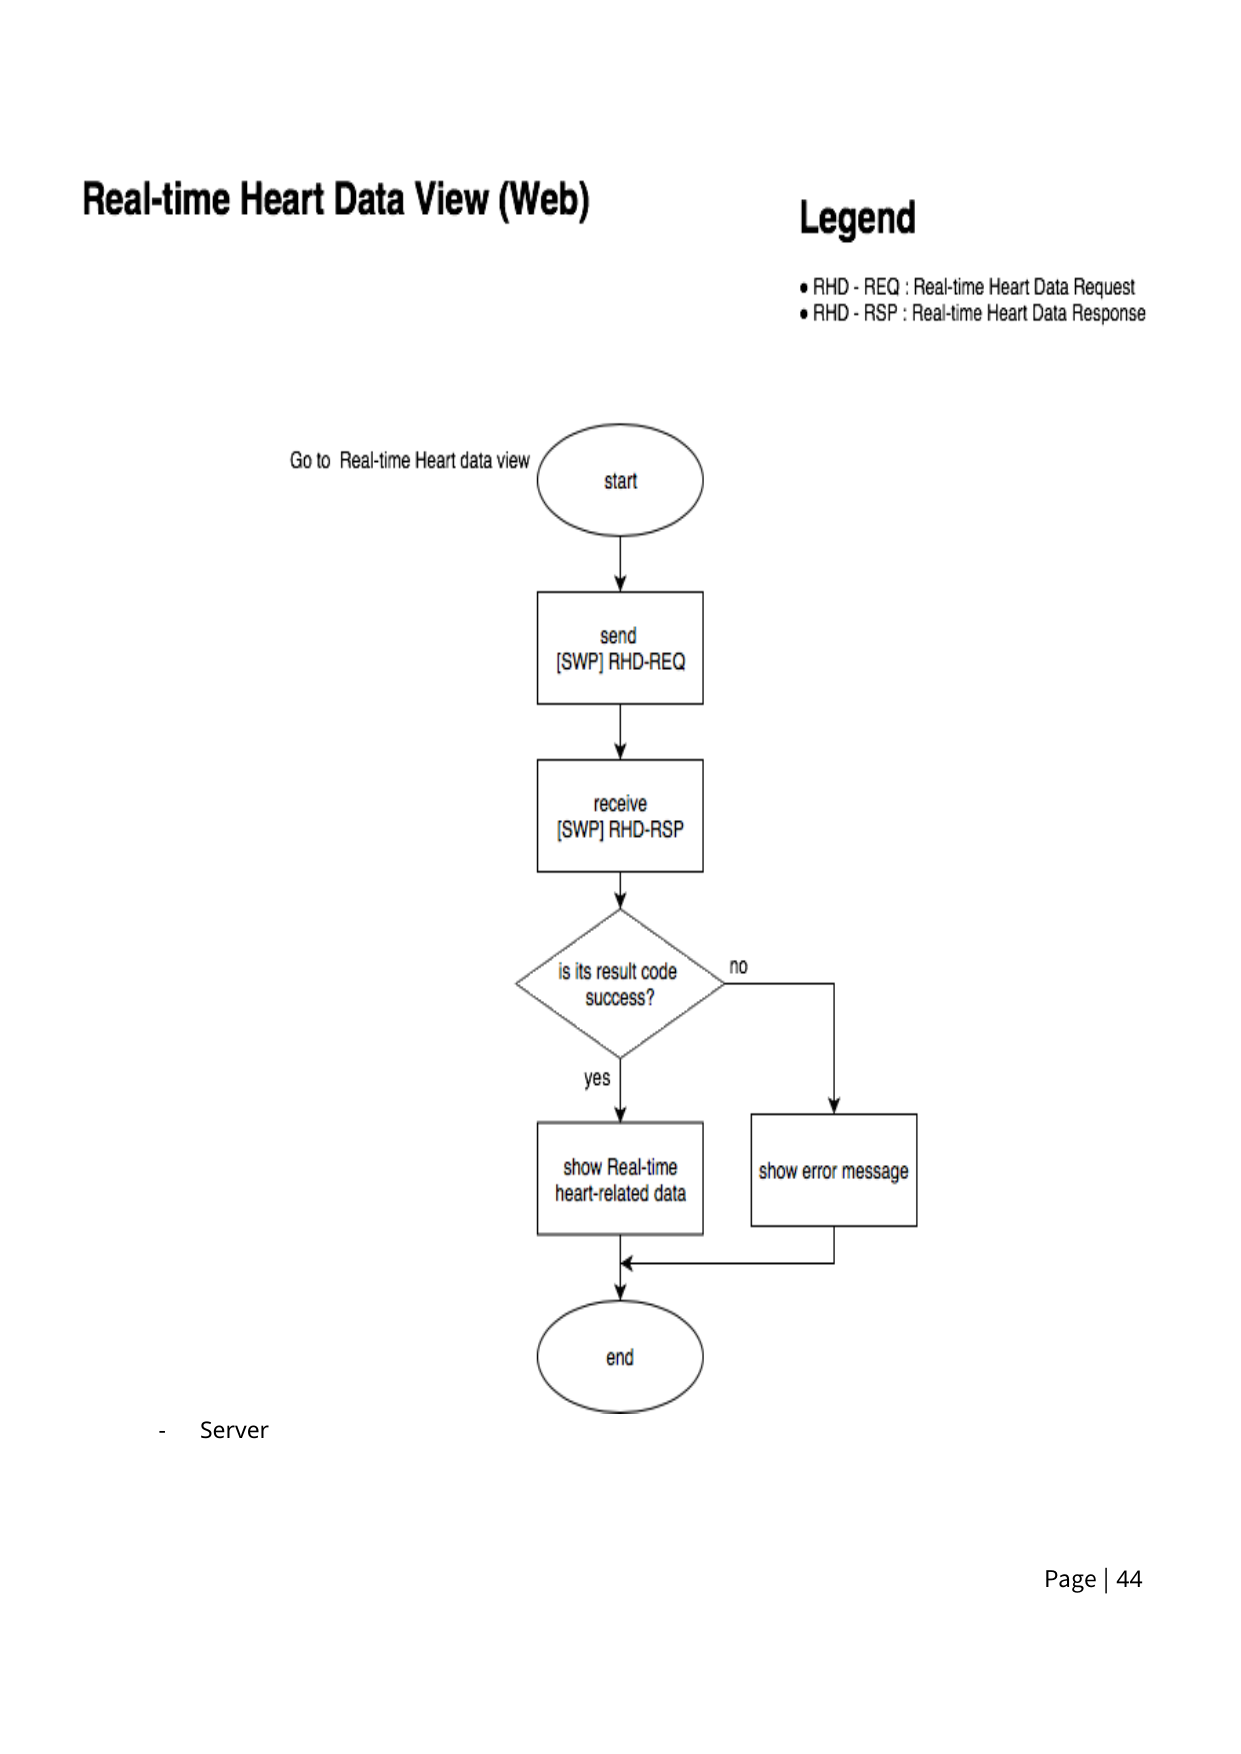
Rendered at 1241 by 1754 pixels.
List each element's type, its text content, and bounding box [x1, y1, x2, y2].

picture [75, 145, 1166, 1414]
list Server [158, 1414, 1165, 1445]
